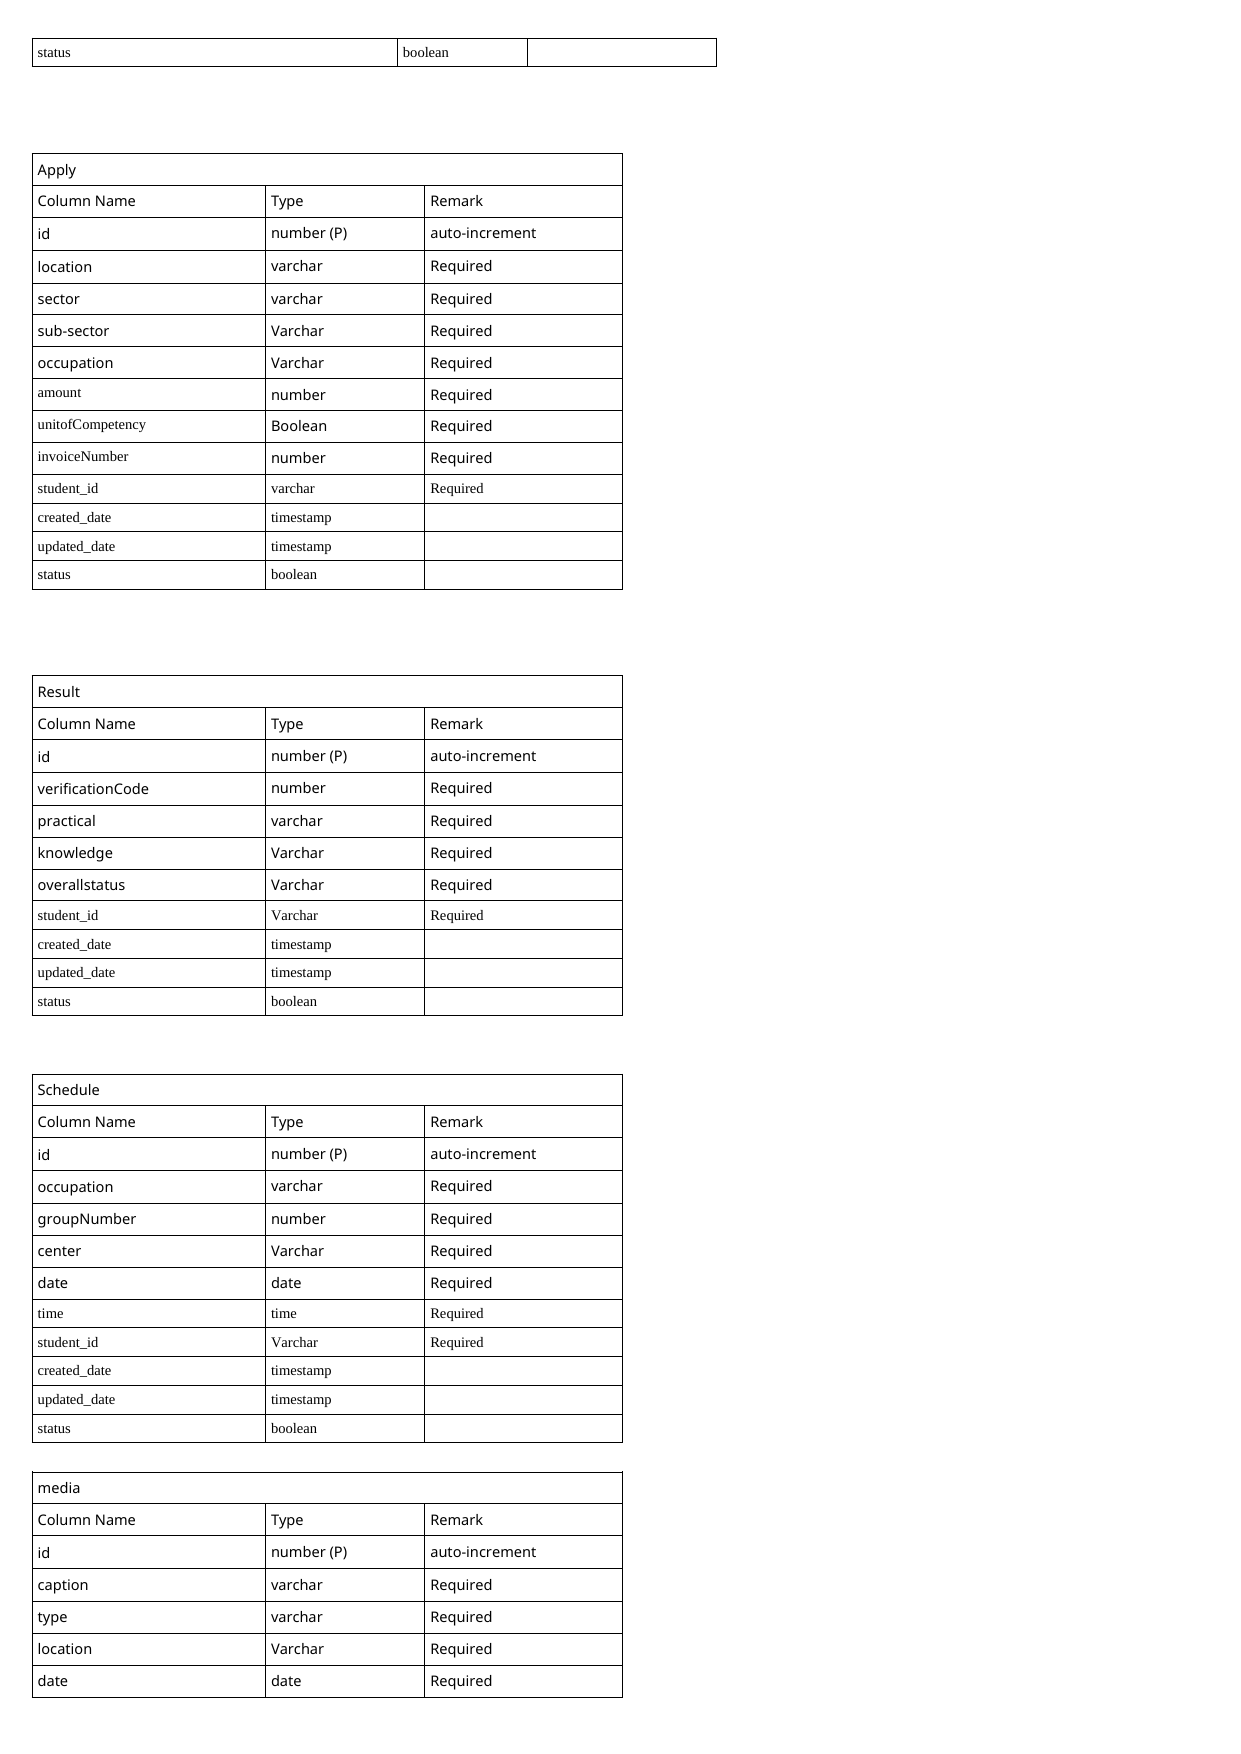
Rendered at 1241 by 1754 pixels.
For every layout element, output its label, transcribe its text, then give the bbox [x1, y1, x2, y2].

table_cell student_id [33, 475, 265, 502]
table_cell updated_date [33, 532, 265, 560]
table_cell number [266, 443, 424, 474]
table_cell groupNumber [33, 1204, 265, 1235]
table_cell varchar [266, 251, 424, 282]
table_cell auto-increment [425, 218, 622, 249]
table_cell Column Name [33, 1504, 265, 1535]
table_cell Type [266, 708, 424, 739]
table_cell location [33, 1634, 265, 1664]
table_cell [425, 1386, 622, 1413]
table_cell number (P) [266, 1536, 424, 1568]
table_cell Required [425, 347, 622, 378]
table_cell sub-sector [33, 315, 265, 346]
table_cell boolean [266, 1415, 424, 1442]
table_cell Required [425, 1236, 622, 1267]
table_cell Varchar [266, 870, 424, 900]
table_cell Required [425, 901, 622, 929]
table_cell Required [425, 870, 622, 900]
table_cell id [33, 1536, 265, 1568]
table_cell Varchar [266, 1634, 424, 1664]
table_cell number (P) [266, 740, 424, 772]
table_cell Required [425, 251, 622, 282]
table_cell Varchar [266, 901, 424, 929]
table_cell timestamp [266, 1357, 424, 1385]
table_cell id [33, 218, 265, 249]
table_cell amount [33, 379, 265, 410]
table_cell type [33, 1602, 265, 1633]
table_cell status [33, 1415, 265, 1442]
table_cell date [33, 1666, 265, 1696]
table_cell Type [266, 1106, 424, 1137]
table_cell Required [425, 284, 622, 314]
table_cell [425, 1357, 622, 1385]
table_cell Required [425, 1171, 622, 1203]
table_cell timestamp [266, 959, 424, 987]
table_cell Required [425, 1204, 622, 1235]
table_cell number [266, 379, 424, 410]
table_cell [425, 930, 622, 958]
table_cell occupation [33, 347, 265, 378]
table_cell Column Name [33, 708, 265, 739]
table_cell Required [425, 411, 622, 442]
table_cell Required [425, 1666, 622, 1696]
table_cell Remark [425, 1504, 622, 1535]
table_cell invoiceNumber [33, 443, 265, 474]
table_cell boolean [266, 561, 424, 589]
table_cell sector [33, 284, 265, 314]
table_cell Remark [425, 1106, 622, 1137]
table_cell timestamp [266, 1386, 424, 1413]
table_cell Required [425, 1634, 622, 1664]
table_cell Required [425, 1602, 622, 1633]
table_cell knowledge [33, 838, 265, 868]
table_cell student_id [33, 901, 265, 929]
table_cell Required [425, 838, 622, 868]
table_cell Required [425, 315, 622, 346]
table_cell status [33, 39, 397, 66]
table_cell number [266, 1204, 424, 1235]
table_cell varchar [266, 1602, 424, 1633]
table_cell updated_date [33, 959, 265, 987]
table_cell unitofCompetency [33, 411, 265, 442]
table_cell Column Name [33, 1106, 265, 1137]
table_cell location [33, 251, 265, 282]
table_cell updated_date [33, 1386, 265, 1413]
table_cell [425, 1415, 622, 1442]
table_cell created_date [33, 1357, 265, 1385]
table_cell created_date [33, 504, 265, 531]
table_cell id [33, 740, 265, 772]
table_cell Column Name [33, 186, 265, 217]
table_header Schedule [33, 1075, 622, 1105]
table_cell timestamp [266, 504, 424, 531]
table_cell Required [425, 379, 622, 410]
table_cell Boolean [266, 411, 424, 442]
table_cell Required [425, 773, 622, 805]
table_cell Varchar [266, 1328, 424, 1356]
table_cell overallstatus [33, 870, 265, 900]
table_header Result [33, 676, 622, 707]
table_cell Varchar [266, 315, 424, 346]
table_cell date [33, 1268, 265, 1298]
table_cell Required [425, 443, 622, 474]
table_cell varchar [266, 475, 424, 502]
table_cell Varchar [266, 838, 424, 868]
table_cell [425, 504, 622, 531]
table_cell timestamp [266, 930, 424, 958]
table_cell practical [33, 806, 265, 837]
table_cell date [266, 1666, 424, 1696]
table_cell created_date [33, 930, 265, 958]
table_cell occupation [33, 1171, 265, 1203]
table_cell varchar [266, 806, 424, 837]
table_cell [425, 532, 622, 560]
table_cell Varchar [266, 347, 424, 378]
table_cell timestamp [266, 532, 424, 560]
table_cell [425, 561, 622, 589]
table_cell [425, 988, 622, 1015]
table_cell auto-increment [425, 1536, 622, 1568]
table_header Apply [33, 154, 622, 185]
table_cell status [33, 988, 265, 1015]
table_cell Required [425, 475, 622, 502]
table_cell varchar [266, 1171, 424, 1203]
table_cell boolean [266, 988, 424, 1015]
table_cell status [33, 561, 265, 589]
table_cell Required [425, 1268, 622, 1298]
table_cell time [266, 1300, 424, 1327]
table_cell varchar [266, 284, 424, 314]
table_cell caption [33, 1569, 265, 1601]
table_cell date [266, 1268, 424, 1298]
table_cell Remark [425, 186, 622, 217]
table_cell number [266, 773, 424, 805]
table_cell Required [425, 1300, 622, 1327]
table_cell [425, 959, 622, 987]
table_cell Required [425, 1569, 622, 1601]
table_cell Remark [425, 708, 622, 739]
table_cell verificationCode [33, 773, 265, 805]
table_cell Type [266, 186, 424, 217]
table_cell boolean [398, 39, 527, 66]
table_cell auto-increment [425, 1138, 622, 1170]
table_cell Required [425, 806, 622, 837]
table_cell Type [266, 1504, 424, 1535]
table_cell id [33, 1138, 265, 1170]
table_cell number (P) [266, 218, 424, 249]
table_cell varchar [266, 1569, 424, 1601]
table_header media [33, 1473, 622, 1503]
table_cell center [33, 1236, 265, 1267]
table_cell [528, 39, 716, 66]
table_cell Required [425, 1328, 622, 1356]
table_cell number (P) [266, 1138, 424, 1170]
table_cell time [33, 1300, 265, 1327]
table_cell Varchar [266, 1236, 424, 1267]
table_cell student_id [33, 1328, 265, 1356]
table_cell auto-increment [425, 740, 622, 772]
